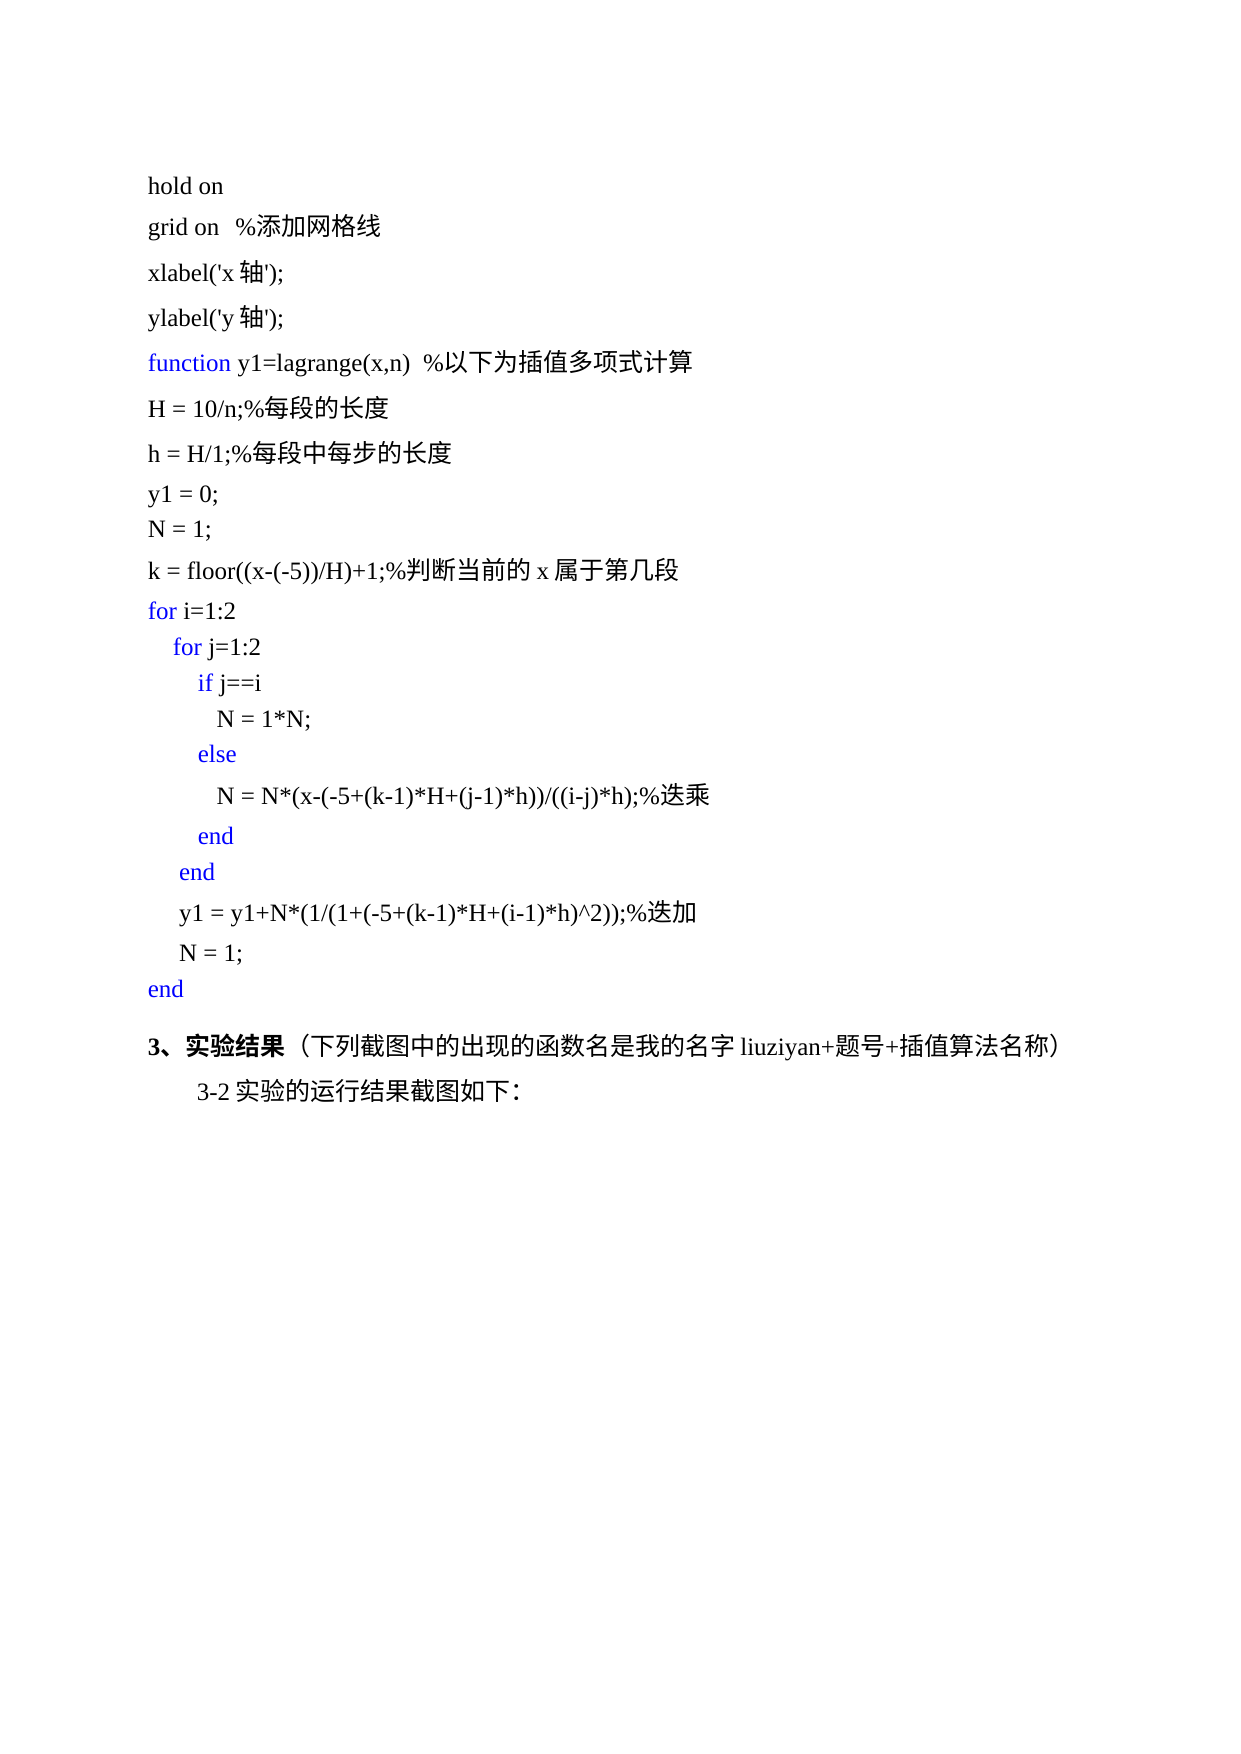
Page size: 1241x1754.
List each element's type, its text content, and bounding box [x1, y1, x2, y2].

list xlabel('x轴'); [148, 252, 1092, 288]
list H = 10/n;%每段的长度 [148, 388, 1092, 424]
list end [148, 821, 1092, 849]
text 3、实验结果（下列截图中的出现的函数名是我的名字liuziyan+题号+插值算法名称） [148, 1026, 1092, 1062]
list N = 1; [148, 514, 1092, 543]
list end [148, 974, 1092, 1003]
list else [148, 739, 1092, 768]
list N = N*(x-(-5+(k-1)*H+(j-1)*h))/((i-j)*h);%迭乘 [148, 776, 1092, 812]
list end [148, 857, 1092, 886]
list if j==i [148, 668, 1092, 696]
list ylabel('y轴'); [148, 297, 1092, 334]
list k = floor((x-(-5))/H)+1;%判断当前的x属于第几段 [148, 551, 1092, 587]
text 3-2实验的运行结果截图如下： [148, 1071, 1092, 1108]
list y1 = 0; [148, 479, 1092, 507]
list y1 = y1+N*(1/(1+(-5+(k-1)*H+(i-1)*h)^2));%迭加 [148, 893, 1092, 929]
list function y1=lagrange(x,n) %以下为插值多项式计算 [148, 343, 1092, 379]
list grid on %添加网格线 [148, 207, 1092, 243]
list N = 1*N; [148, 704, 1092, 732]
list h = H/1;%每段中每步的长度 [148, 433, 1092, 469]
list for i=1:2 [148, 596, 1092, 624]
list hold on [148, 171, 1092, 199]
list N = 1; [148, 938, 1092, 967]
list for j=1:2 [148, 632, 1092, 661]
